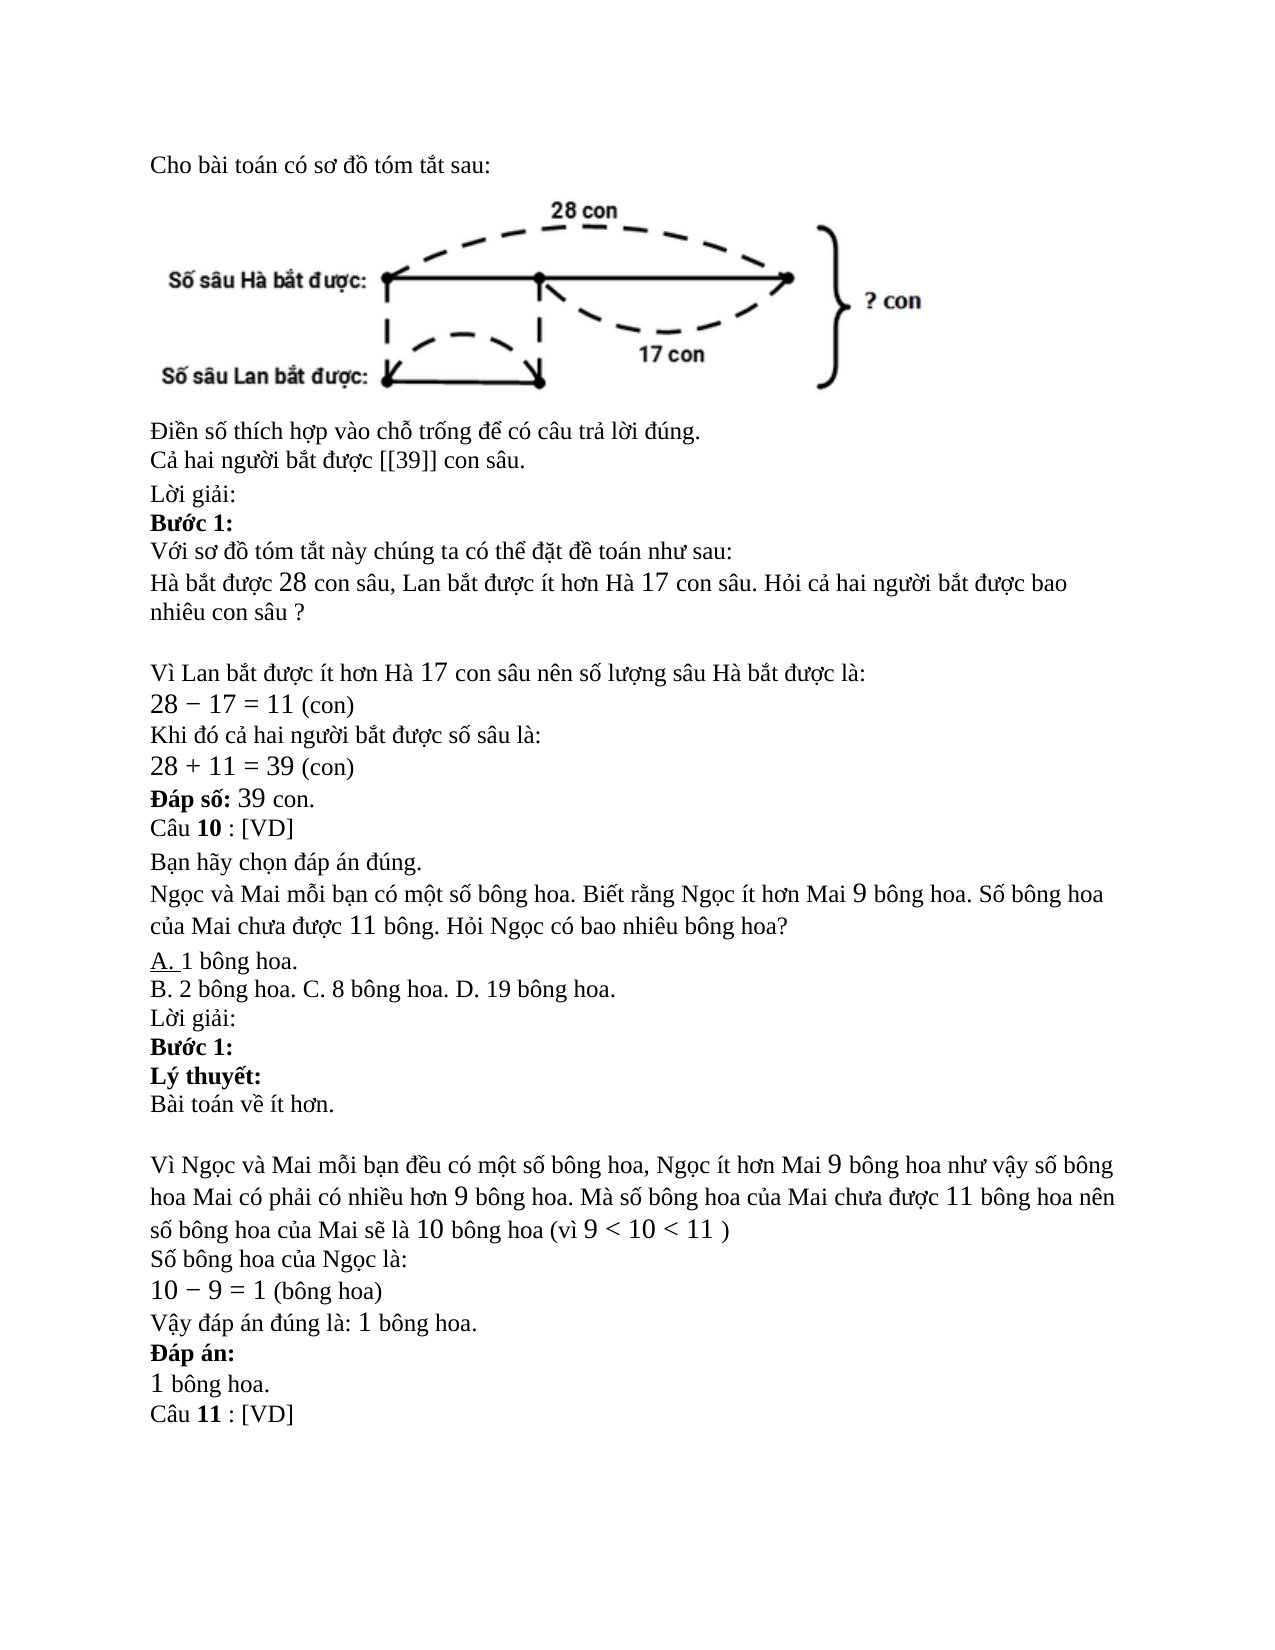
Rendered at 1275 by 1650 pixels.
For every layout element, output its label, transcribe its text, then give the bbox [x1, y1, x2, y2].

text Câu 11 : [VD] [150, 1399, 1125, 1428]
text Với sơ đồ tóm tắt này chúng ta có thể đặt đề toán như sau: Hà bắt được 28 con sâu, Lan bắt được ít hơn Hà 17 con sâu. Hỏi cả hai người bắt được bao nhiêu con sâu ? Vì Lan bắt được ít hơn Hà 17 con sâu nên số lượng sâu Hà bắt được là: 28 − 17 = 11 (con) Khi đó cả hai người bắt được số sâu là: 28 + 11 = 39 (con) Đáp số: 39 con. [150, 536, 1125, 813]
text B. 2 bông hoa. C. 8 bông hoa. D. 19 bông hoa. [150, 974, 1125, 1003]
text Bước 1: [150, 1032, 1125, 1061]
picture [150, 178, 932, 417]
text Bạn hãy chọn đáp án đúng. Ngọc và Mai mỗi bạn có một số bông hoa. Biết rằng Ngọc ít hơn Mai 9 bông hoa. Số bông hoa của Mai chưa được 11 bông. Hỏi Ngọc có bao nhiêu bông hoa? [150, 847, 1125, 941]
text Lời giải: [150, 479, 1125, 508]
text A. 1 bông hoa. [150, 946, 1125, 974]
text Lý thuyết: Bài toán về ít hơn. Vì Ngọc và Mai mỗi bạn đều có một số bông hoa, Ngọc ít hơn Mai 9 bông hoa như vậy số bông hoa Mai có phải có nhiều hơn 9 bông hoa. Mà số bông hoa của Mai chưa được 11 bông hoa nên số bông hoa của Mai sẽ là 10 bông hoa (vì 9 < 10 < 11 ) Số bông hoa của Ngọc là: 10 − 9 = 1 (bông hoa) Vậy đáp án đúng là: 1 bông hoa. Đáp án: 1 bông hoa. [150, 1061, 1125, 1399]
text Bước 1: [150, 508, 1125, 536]
text Câu 10 : [VD] [150, 813, 1125, 842]
text Lời giải: [150, 1003, 1125, 1032]
